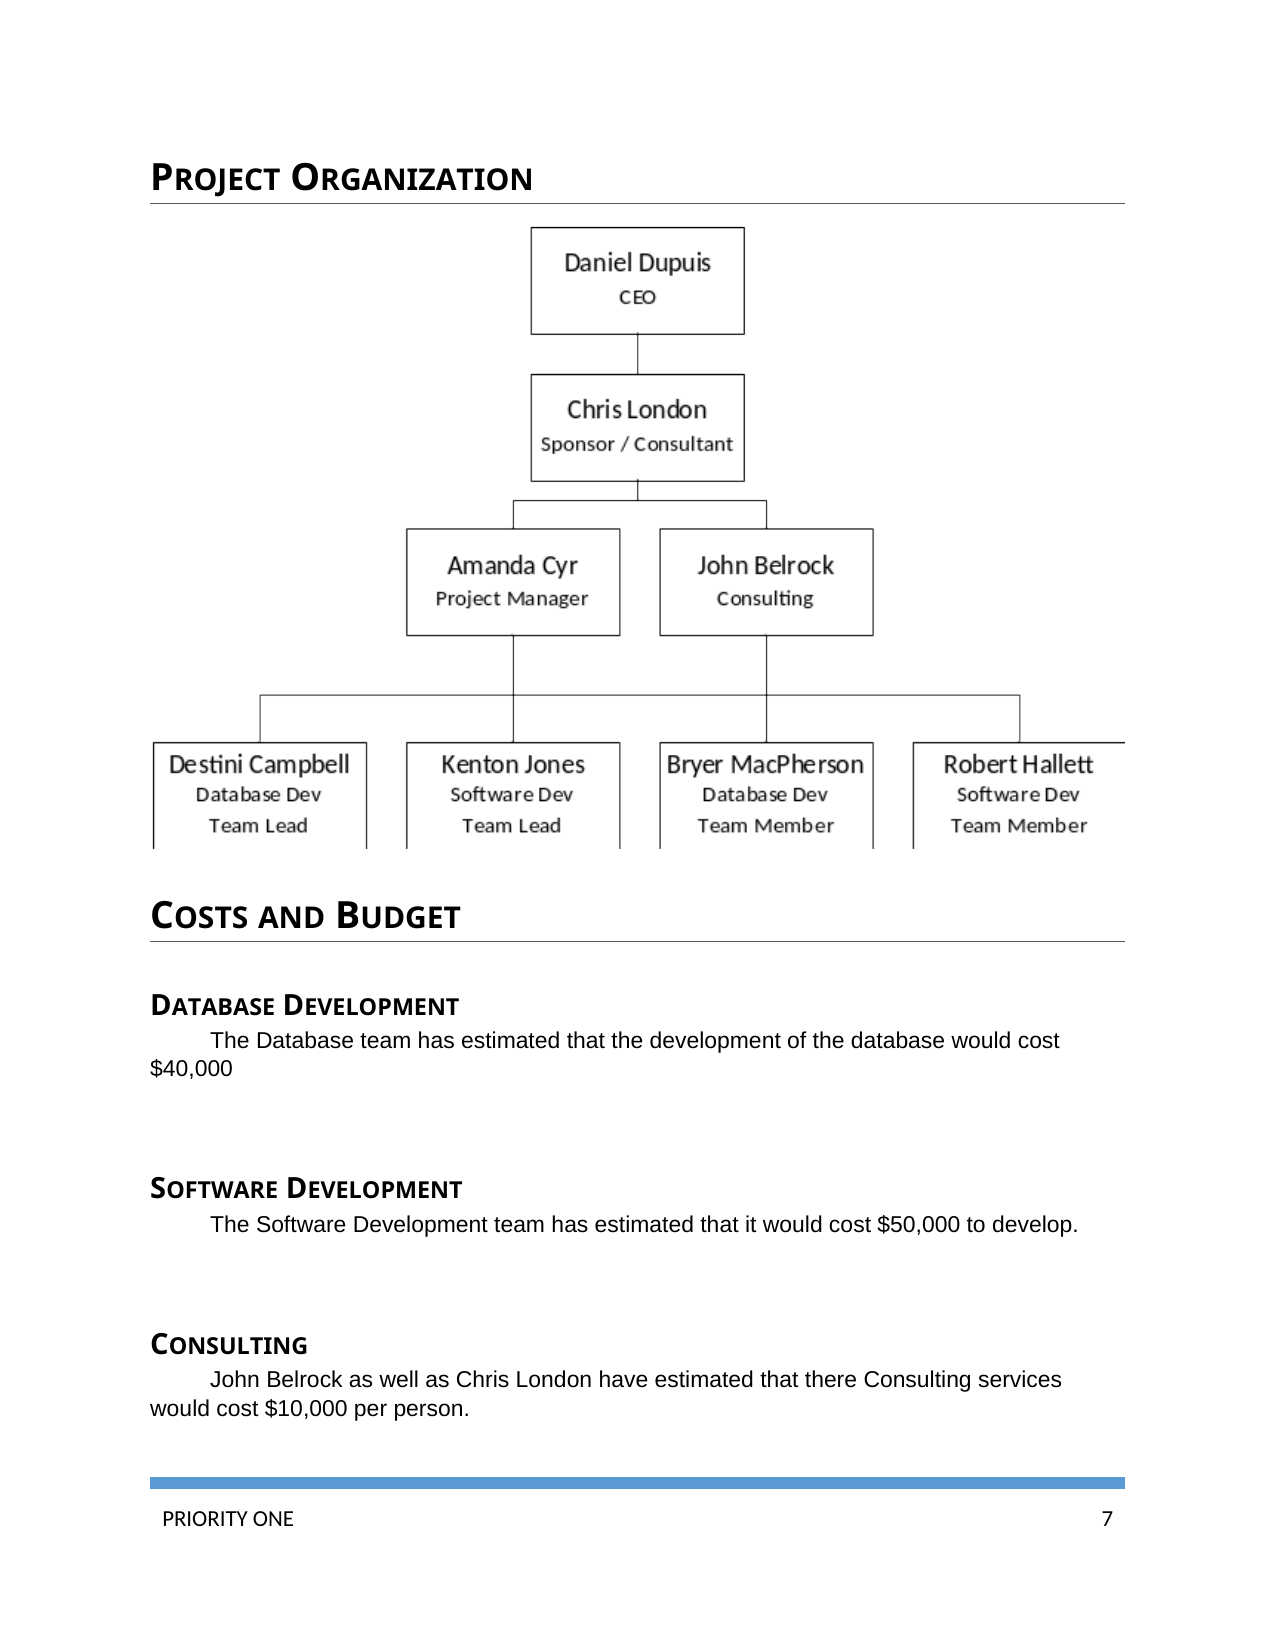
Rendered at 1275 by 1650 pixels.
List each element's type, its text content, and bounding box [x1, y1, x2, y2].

text John Belrock as well as Chris London have estimated that there Consulting services would cost $10,000 per person. [150, 1366, 1125, 1421]
text The Software Development team has estimated that it would cost $50,000 to develop. [150, 1211, 1125, 1237]
subtitle Project Organization [150, 150, 1125, 203]
subtitle Costs and Budget [150, 888, 1125, 941]
text The Database team has estimated that the development of the database would cost $40,000 [150, 1027, 1125, 1081]
subtitle Consulting [150, 1323, 1125, 1363]
subtitle Database Development [150, 984, 1125, 1023]
subtitle Software Development [150, 1168, 1125, 1207]
